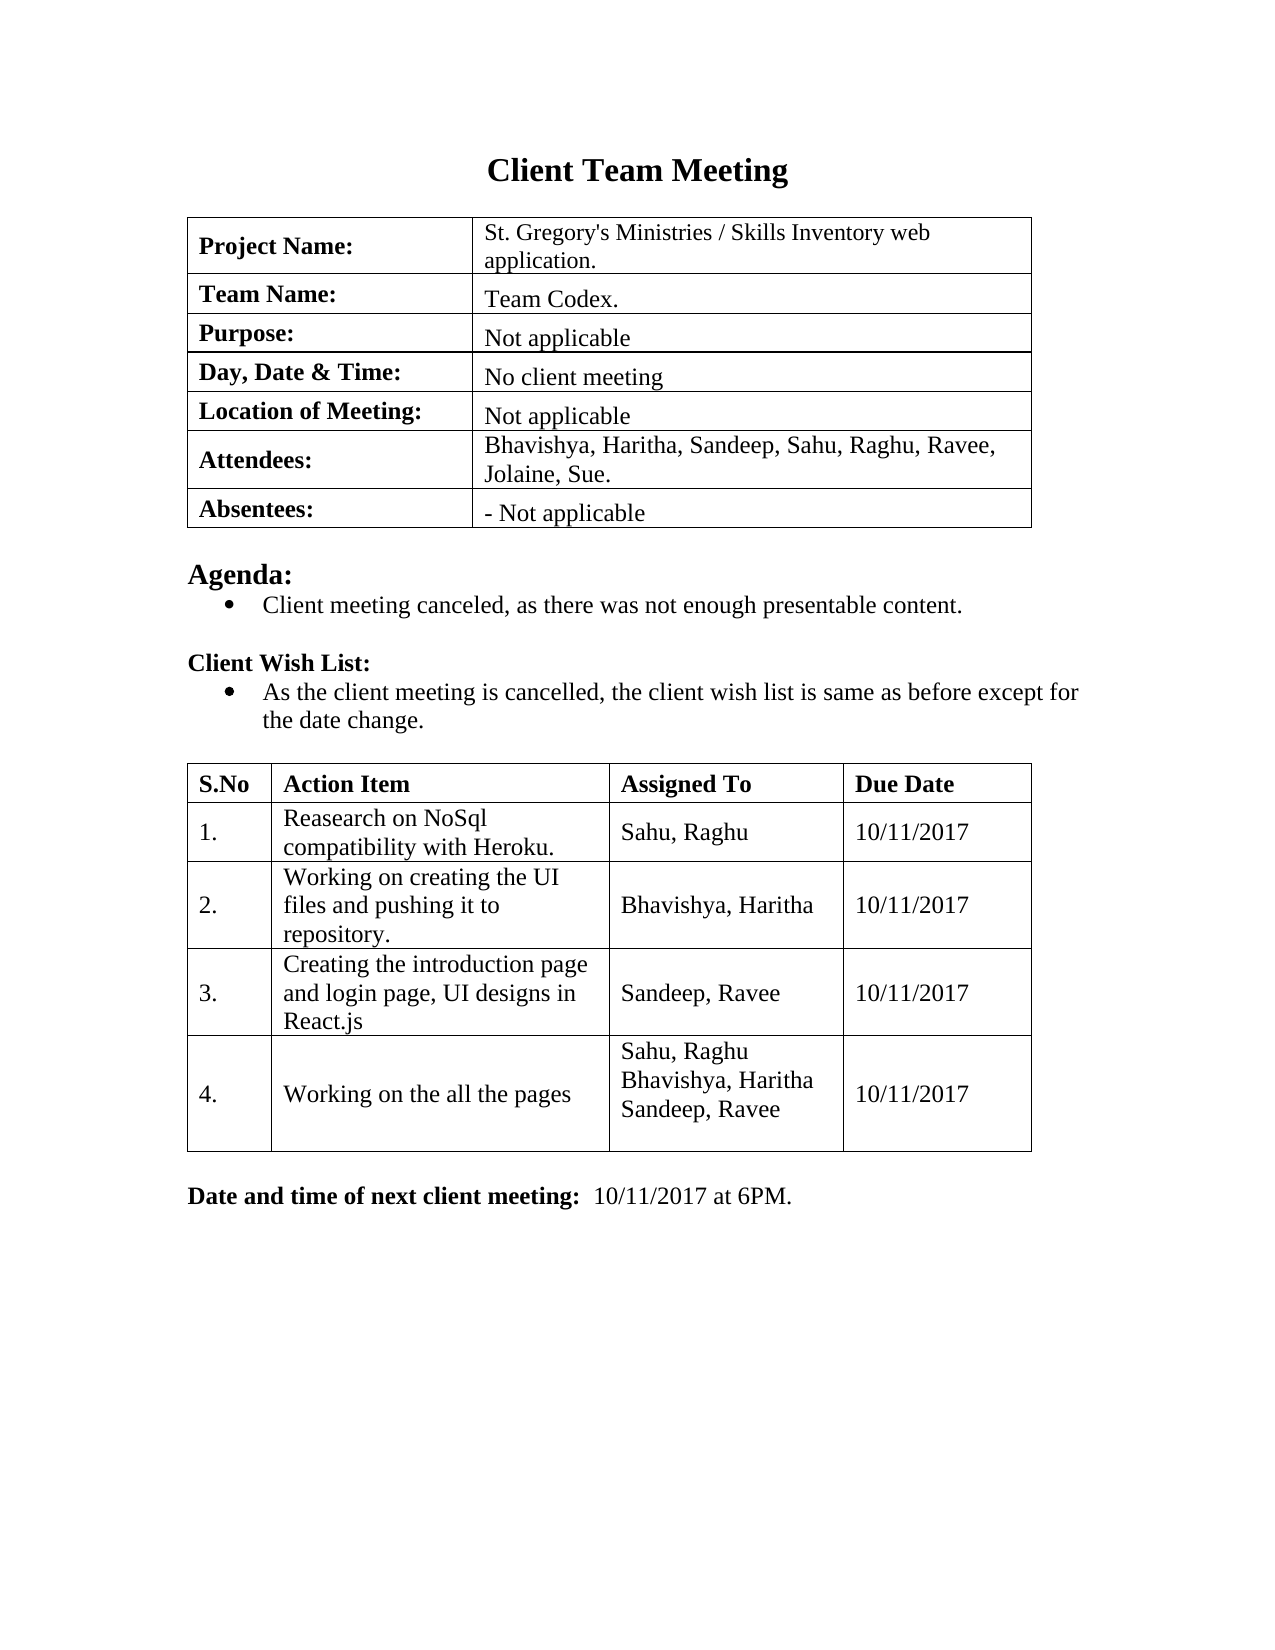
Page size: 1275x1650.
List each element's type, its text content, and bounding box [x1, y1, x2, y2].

table_header Project Name: [188, 218, 472, 273]
table_cell Purpose: [188, 314, 472, 351]
text Client Wish List: [187, 648, 1087, 677]
table_cell Location of Meeting: [188, 392, 472, 429]
table_header Assigned To [610, 764, 843, 802]
text Agenda: [187, 557, 1087, 591]
table_header St. Gregory's Ministries / Skills Inventory web application. [597, 218, 1031, 273]
text Client Team Meeting [187, 150, 1087, 188]
table_cell Day, Date & Time: [188, 353, 472, 391]
table_cell - Not applicable [473, 489, 1031, 527]
table_cell Not applicable [473, 392, 1031, 429]
table_cell Team Name: [188, 274, 472, 312]
table_cell Sahu, Raghu [610, 803, 843, 861]
table_header Action Item [272, 764, 609, 802]
text Date and time of next client meeting: 10/11/2017 at 6PM. [187, 1181, 1087, 1210]
table_cell 1. [188, 803, 271, 861]
table_cell Working on the all the pages [272, 1036, 609, 1151]
table_cell Sahu, Raghu Bhavishya, Haritha Sandeep, Ravee [610, 1036, 843, 1151]
table_cell Absentees: [188, 489, 472, 527]
table_cell 10/11/2017 [844, 1036, 1031, 1151]
table_cell 4. [188, 1036, 271, 1151]
table_header Due Date [844, 764, 1031, 802]
table_cell Sandeep, Ravee [610, 949, 843, 1035]
table_cell Not applicable [473, 314, 1031, 351]
table_cell 10/11/2017 [844, 803, 1031, 861]
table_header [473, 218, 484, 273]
list Client meeting canceled, as there was not enough presentable content. [225, 591, 1087, 619]
table_header S.No [188, 764, 271, 802]
table_cell 3. [188, 949, 271, 1035]
table_cell Attendees: [188, 431, 472, 488]
table_cell 10/11/2017 [844, 949, 1031, 1035]
table_cell 10/11/2017 [844, 862, 1031, 948]
table_cell Working on creating the UI files and pushing it to repository. [272, 862, 609, 948]
table_cell Reasearch on NoSql compatibility with Heroku. [272, 803, 609, 861]
table_cell Creating the introduction page and login page, UI designs in React.js [272, 949, 609, 1035]
table_cell Bhavishya, Haritha [610, 862, 843, 948]
table_cell Bhavishya, Haritha, Sandeep, Sahu, Raghu, Ravee, Jolaine, Sue. [473, 431, 1031, 488]
table_cell 2. [188, 862, 271, 948]
table_cell Team Codex. [473, 274, 1031, 312]
list As the client meeting is cancelled, the client wish list is same as before except for the date change. [225, 677, 1087, 734]
table_cell No client meeting [473, 353, 1031, 391]
